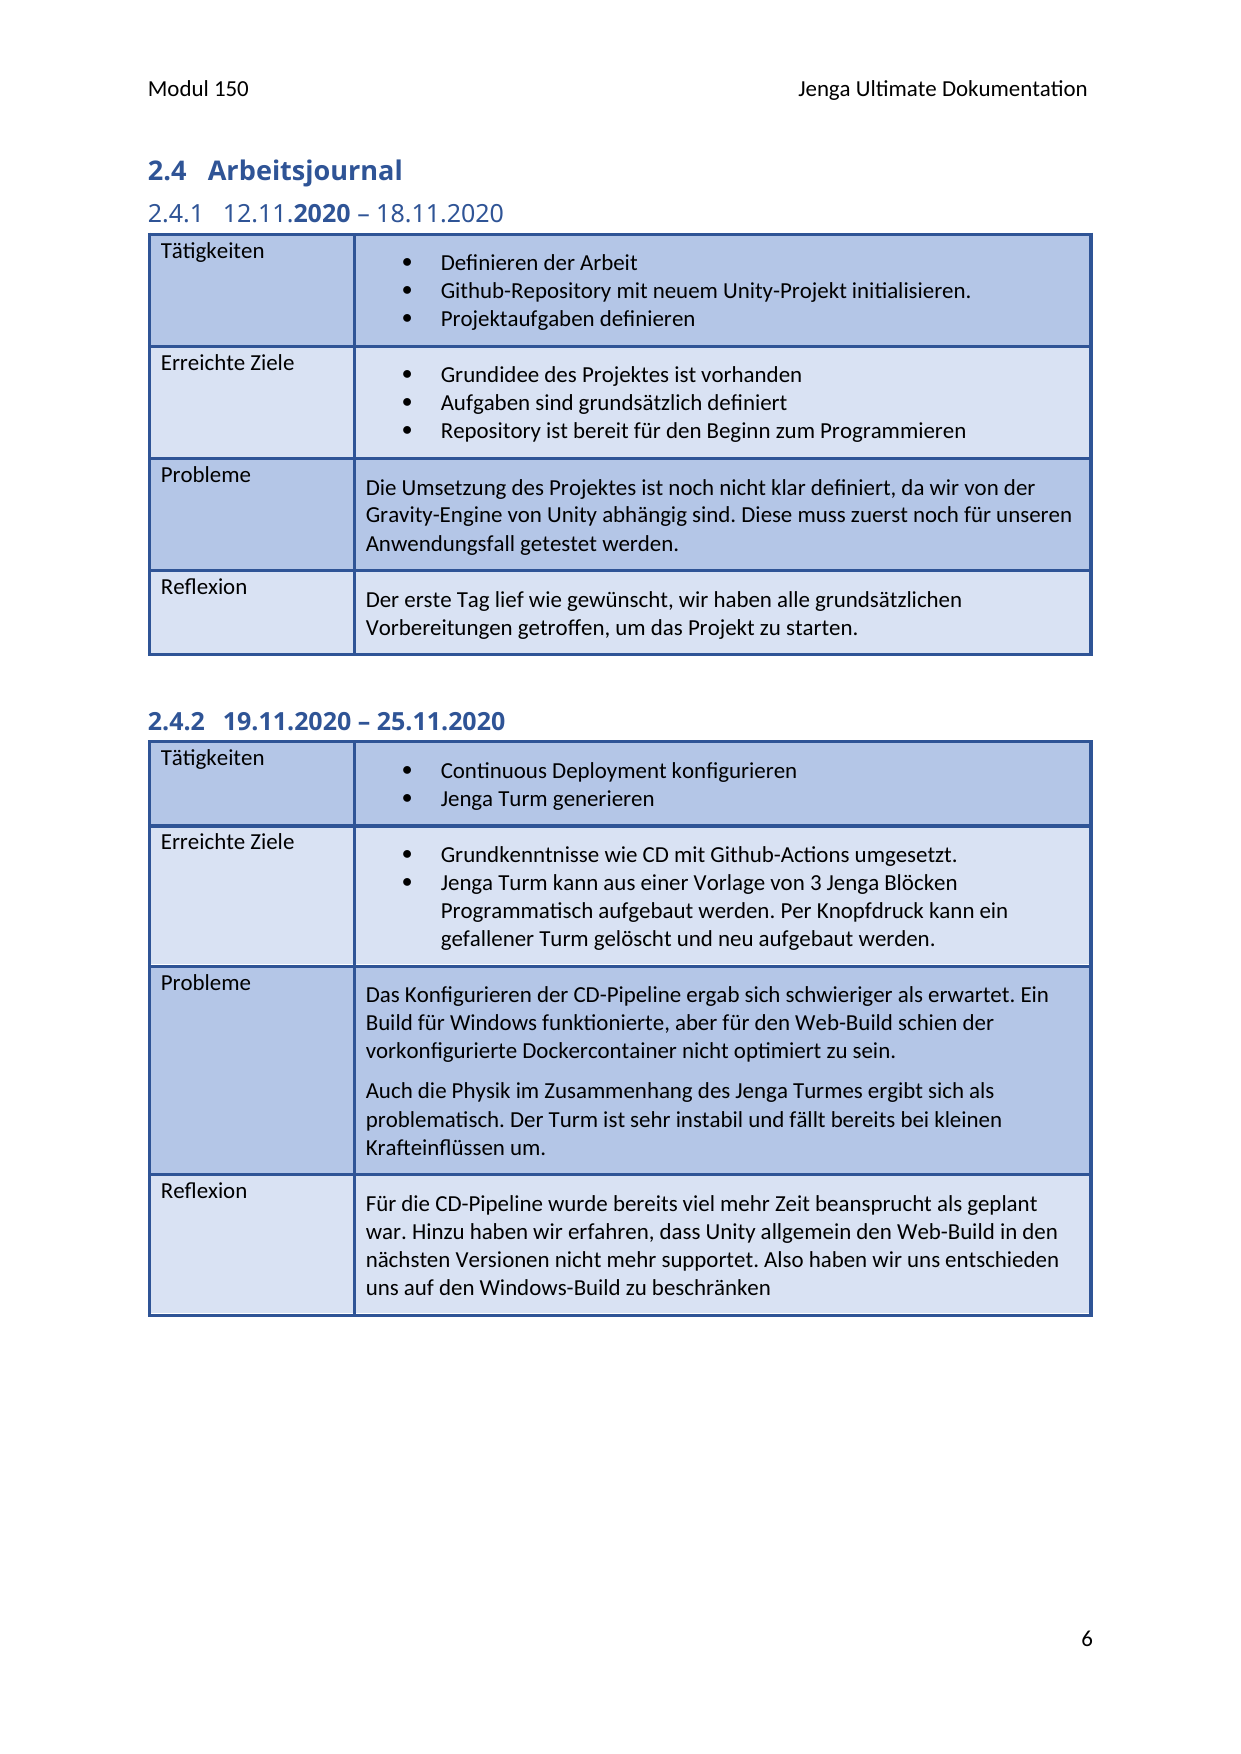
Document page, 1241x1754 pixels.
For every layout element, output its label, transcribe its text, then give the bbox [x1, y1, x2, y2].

table_cell Das Konfigurieren der CD-Pipeline ergab sich schwieriger als erwartet. Ein Build für Windows funktionierte, aber für den Web-Build schien der vorkonfigurierte Dockercontainer nicht optimiert zu sein. Auch die Physik im Zusammenhang des Jenga Turmes ergibt sich als problematisch. Der Turm ist sehr instabil und fällt bereits bei kleinen Krafteinflüssen um. [356, 968, 1089, 1173]
table_header Tätigkeiten [151, 236, 353, 345]
table_header Continuous Deployment konfigurieren Jenga Turm generieren [356, 743, 1089, 824]
table_cell Die Umsetzung des Projektes ist noch nicht klar definiert, da wir von der Gravity-Engine von Unity abhängig sind. Diese muss zuerst noch für unseren Anwendungsfall getestet werden. [356, 460, 1089, 569]
table_cell Grundkenntnisse wie CD mit Github-Actions umgesetzt. Jenga Turm kann aus einer Vorlage von 3 Jenga Blöcken Programmatisch aufgebaut werden. Per Knopfdruck kann ein gefallener Turm gelöscht und neu aufgebaut werden. [356, 828, 1089, 964]
table_cell Erreichte Ziele [151, 348, 353, 457]
table_cell Reflexion [151, 572, 353, 653]
table_cell Erreichte Ziele [151, 828, 353, 964]
table_header Definieren der Arbeit Github-Repository mit neuem Unity-Projekt initialisieren. Projektaufgaben definieren [356, 236, 1089, 345]
table_cell Grundidee des Projektes ist vorhanden Aufgaben sind grundsätzlich definiert Repository ist bereit für den Beginn zum Programmieren [356, 348, 1089, 457]
table_header Tätigkeiten [151, 743, 353, 824]
subtitle 19.11.2020 – 25.11.2020 [148, 703, 1092, 737]
table_cell Der erste Tag lief wie gewünscht, wir haben alle grundsätzlichen Vorbereitungen getroffen, um das Projekt zu starten. [356, 572, 1089, 653]
subtitle 12.11.2020 – 18.11.2020 [148, 196, 1092, 230]
table_cell Reflexion [151, 1176, 353, 1313]
table_cell Probleme [151, 460, 353, 569]
subtitle Arbeitsjournal [148, 152, 1092, 189]
table_cell Für die CD-Pipeline wurde bereits viel mehr Zeit beansprucht als geplant war. Hinzu haben wir erfahren, dass Unity allgemein den Web-Build in den nächsten Versionen nicht mehr supportet. Also haben wir uns entschieden uns auf den Windows-Build zu beschränken [356, 1176, 1089, 1313]
table_cell Probleme [151, 968, 353, 1173]
